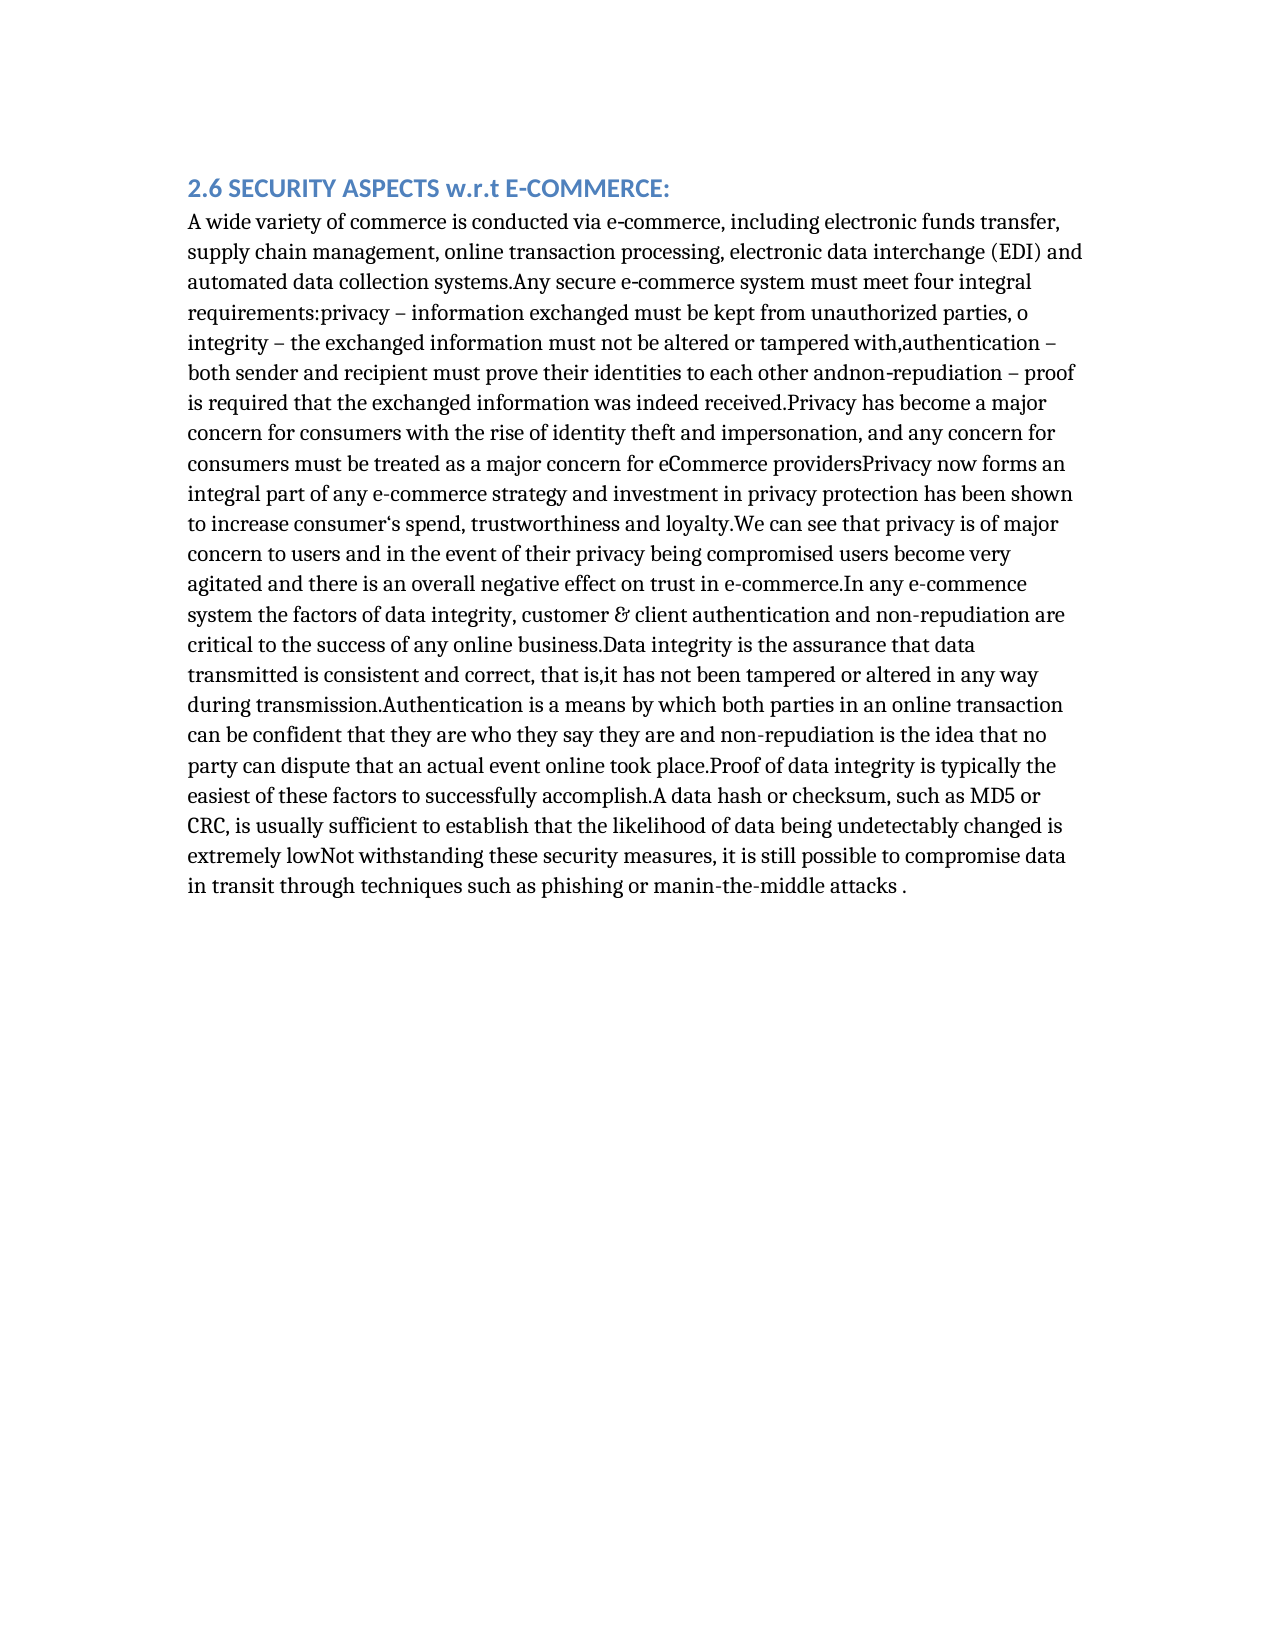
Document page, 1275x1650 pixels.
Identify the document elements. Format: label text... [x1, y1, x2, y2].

subtitle 2.6 SECURITY ASPECTS w.r.t E-COMMERCE: [187, 171, 1087, 204]
text A wide variety of commerce is conducted via e‐commerce, including electronic funds transfer, supply chain management, online transaction processing, electronic data interchange (EDI) and automated data collection systems.Any secure e‐commerce system must meet four integral requirements:privacy – information exchanged must be kept from unauthorized parties, o integrity – the exchanged information must not be altered or tampered with,authentication – both sender and recipient must prove their identities to each other andnon‐repudiation – proof is required that the exchanged information was indeed received.Privacy has become a major concern for consumers with the rise of identity theft and impersonation, and any concern for consumers must be treated as a major concern for eCommerce providersPrivacy now forms an integral part of any e-commerce strategy and investment in privacy protection has been shown to increase consumer‘s spend, trustworthiness and loyalty.We can see that privacy is of major concern to users and in the event of their privacy being compromised users become very agitated and there is an overall negative effect on trust in e-commerce.In any e-commence system the factors of data integrity, customer & client authentication and non-repudiation are critical to the success of any online business.Data integrity is the assurance that data transmitted is consistent and correct, that is,it has not been tampered or altered in any way during transmission.Authentication is a means by which both parties in an online transaction can be confident that they are who they say they are and non-repudiation is the idea that no party can dispute that an actual event online took place.Proof of data integrity is typically the easiest of these factors to successfully accomplish.A data hash or checksum, such as MD5 or CRC, is usually sufficient to establish that the likelihood of data being undetectably changed is extremely lowNot withstanding these security measures, it is still possible to compromise data in transit through techniques such as phishing or manin-the-middle attacks . [187, 209, 1087, 900]
